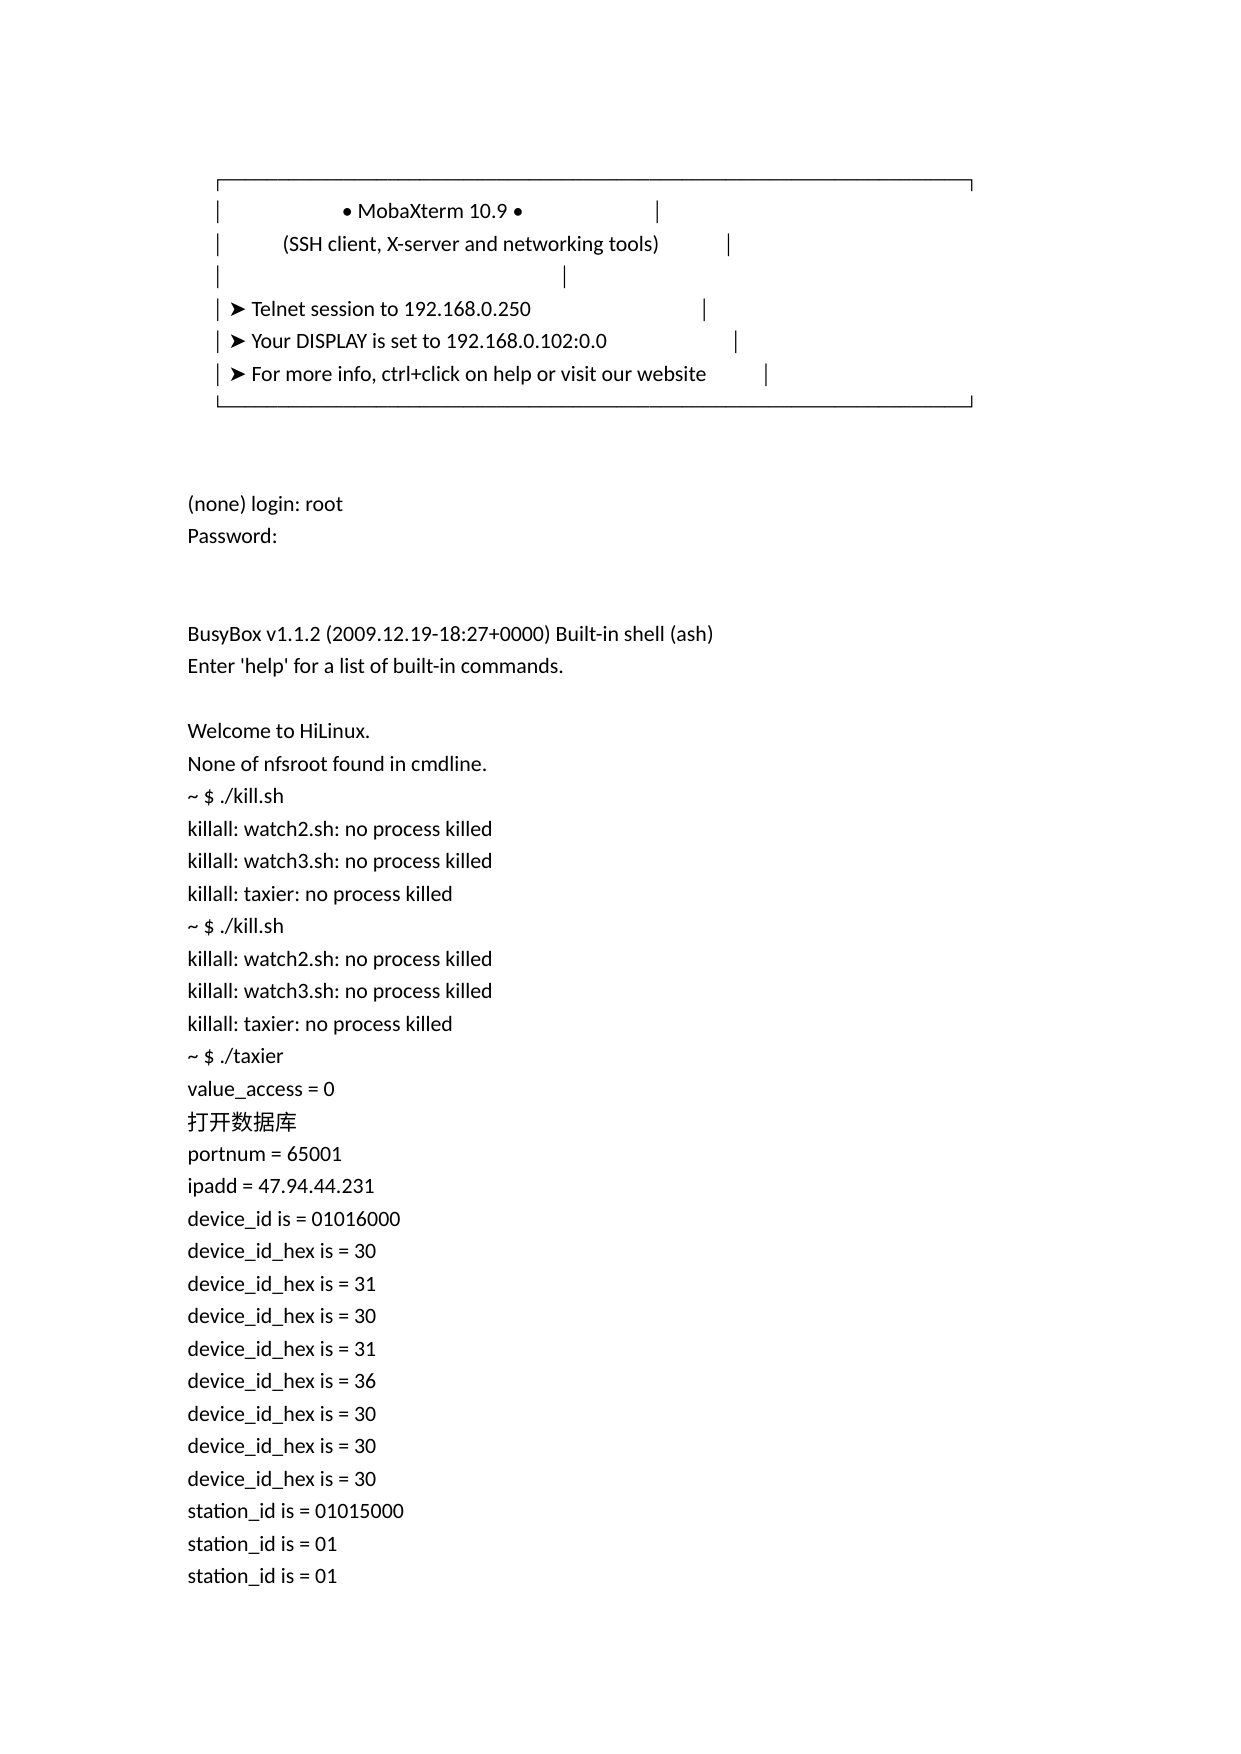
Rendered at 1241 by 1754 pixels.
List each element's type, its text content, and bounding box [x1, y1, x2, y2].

text │ ➤ Your DISPLAY is set to 192.168.0.102:0.0 │ [187, 324, 1053, 357]
text │ │ [187, 259, 1053, 292]
text │ (SSH client, X-server and networking tools) │ [187, 227, 1053, 259]
text ┌────────────────────────────────────────────────────────────────────┐ [187, 162, 1053, 194]
text device_id is = 01016000 [187, 1202, 1053, 1234]
text station_id is = 01 [187, 1559, 1053, 1592]
text portnum = 65001 [187, 1137, 1053, 1169]
text value_access = 0 [187, 1072, 1053, 1104]
text killall: taxier: no process killed [187, 1007, 1053, 1039]
text device_id_hex is = 30 [187, 1429, 1053, 1462]
text killall: watch3.sh: no process killed [187, 844, 1053, 877]
text │ ➤ For more info, ctrl+click on help or visit our website │ [187, 357, 1053, 389]
text │ • MobaXterm 10.9 • │ [187, 194, 1053, 227]
text killall: watch2.sh: no process killed [187, 812, 1053, 844]
text killall: taxier: no process killed [187, 877, 1053, 909]
text device_id_hex is = 31 [187, 1332, 1053, 1364]
text killall: watch2.sh: no process killed [187, 942, 1053, 974]
text device_id_hex is = 30 [187, 1397, 1053, 1429]
text station_id is = 01 [187, 1527, 1053, 1559]
text ~ $ ./kill.sh [187, 909, 1053, 942]
text ~ $ ./taxier [187, 1039, 1053, 1072]
text device_id_hex is = 30 [187, 1299, 1053, 1332]
text │ ➤ Telnet session to 192.168.0.250 │ [187, 292, 1053, 324]
text ~ $ ./kill.sh [187, 779, 1053, 812]
text Enter 'help' for a list of built-in commands. [187, 649, 1053, 682]
text killall: watch3.sh: no process killed [187, 974, 1053, 1007]
text device_id_hex is = 30 [187, 1462, 1053, 1494]
text device_id_hex is = 31 [187, 1267, 1053, 1299]
text BusyBox v1.1.2 (2009.12.19-18:27+0000) Built-in shell (ash) [187, 617, 1053, 649]
text station_id is = 01015000 [187, 1494, 1053, 1527]
text None of nfsroot found in cmdline. [187, 747, 1053, 779]
text device_id_hex is = 30 [187, 1234, 1053, 1267]
text 打开数据库 [187, 1104, 1053, 1137]
text Welcome to HiLinux. [187, 714, 1053, 747]
text ipadd = 47.94.44.231 [187, 1169, 1053, 1202]
text device_id_hex is = 36 [187, 1364, 1053, 1397]
text Password: [187, 519, 1053, 552]
text (none) login: root [187, 487, 1053, 519]
text └────────────────────────────────────────────────────────────────────┘ [187, 389, 1053, 422]
